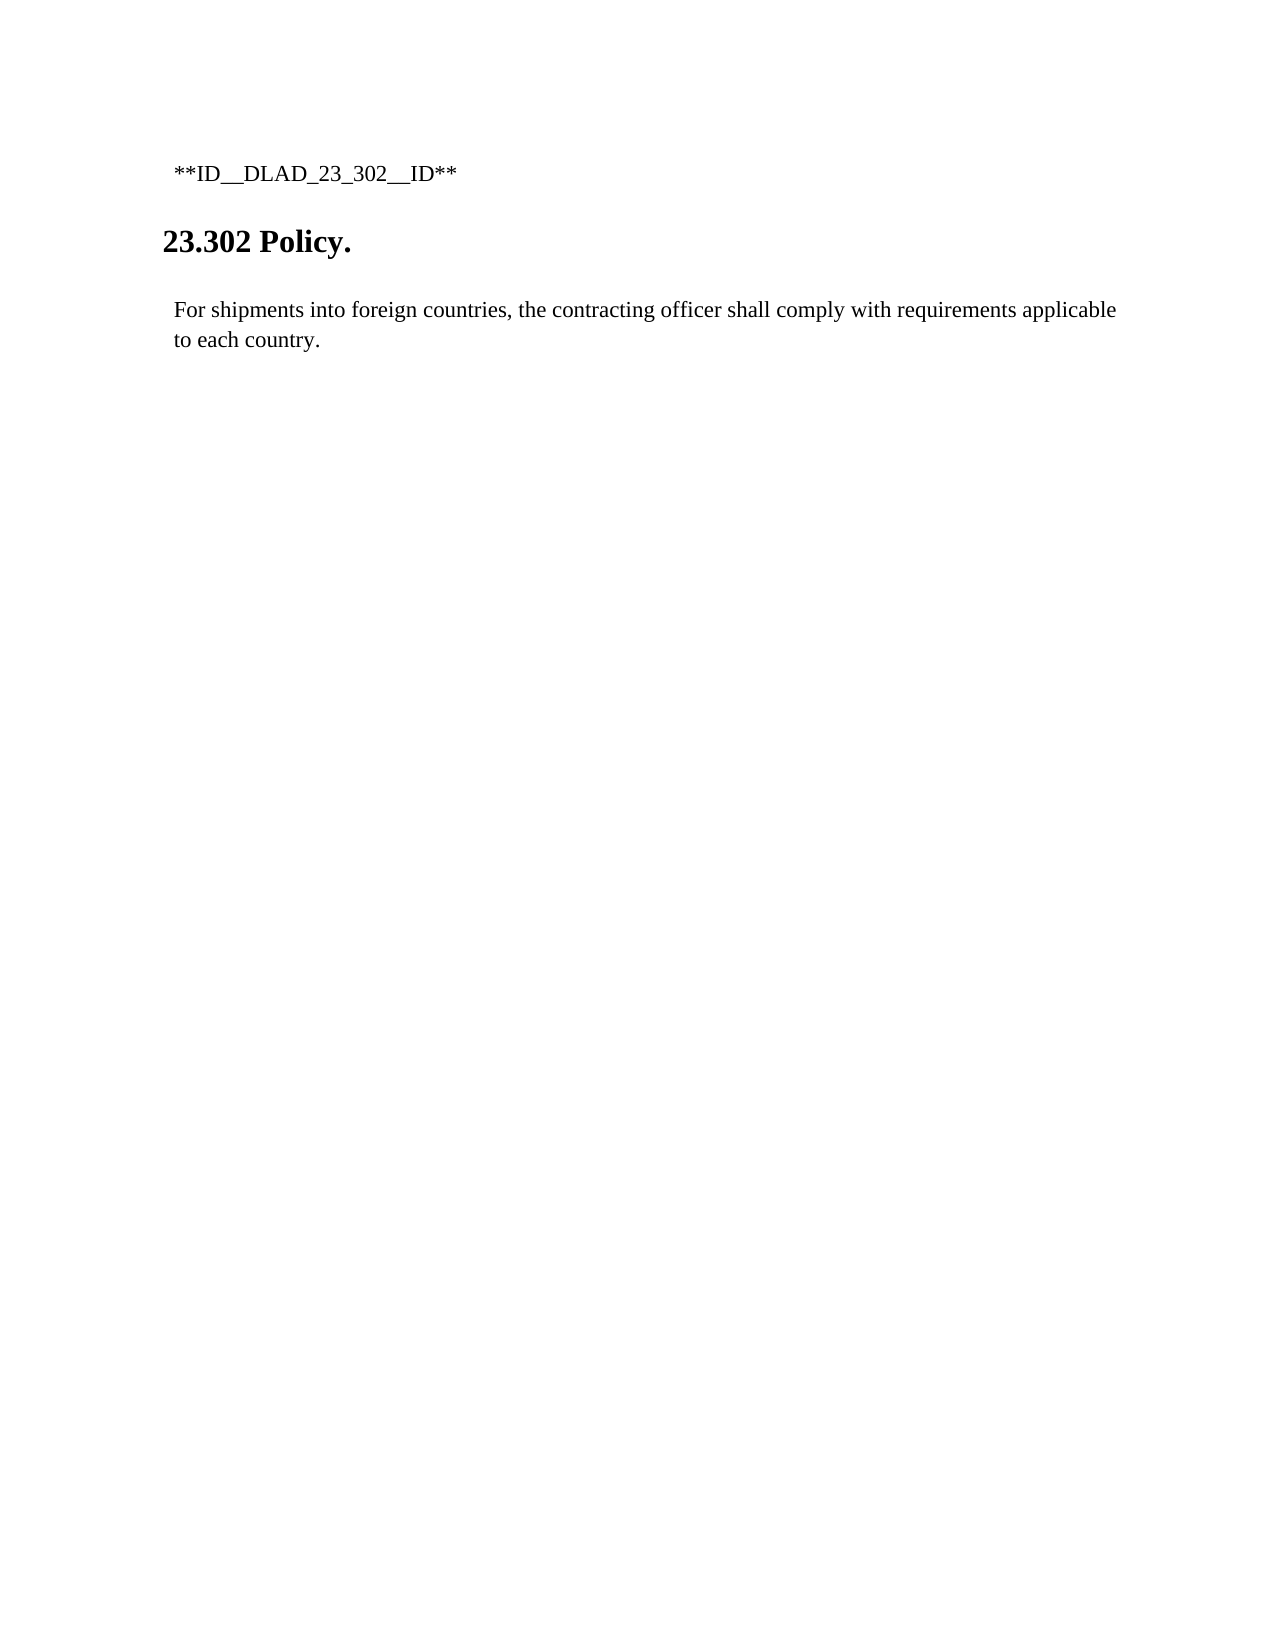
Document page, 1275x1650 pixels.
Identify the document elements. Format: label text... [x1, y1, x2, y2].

text **ID__DLAD_23_302__ID** [163, 150, 1135, 197]
text For shipments into foreign countries, the contracting officer shall comply with requirements applicable to each country. [163, 285, 1135, 363]
subtitle 23.302 Policy. [162, 222, 1125, 259]
